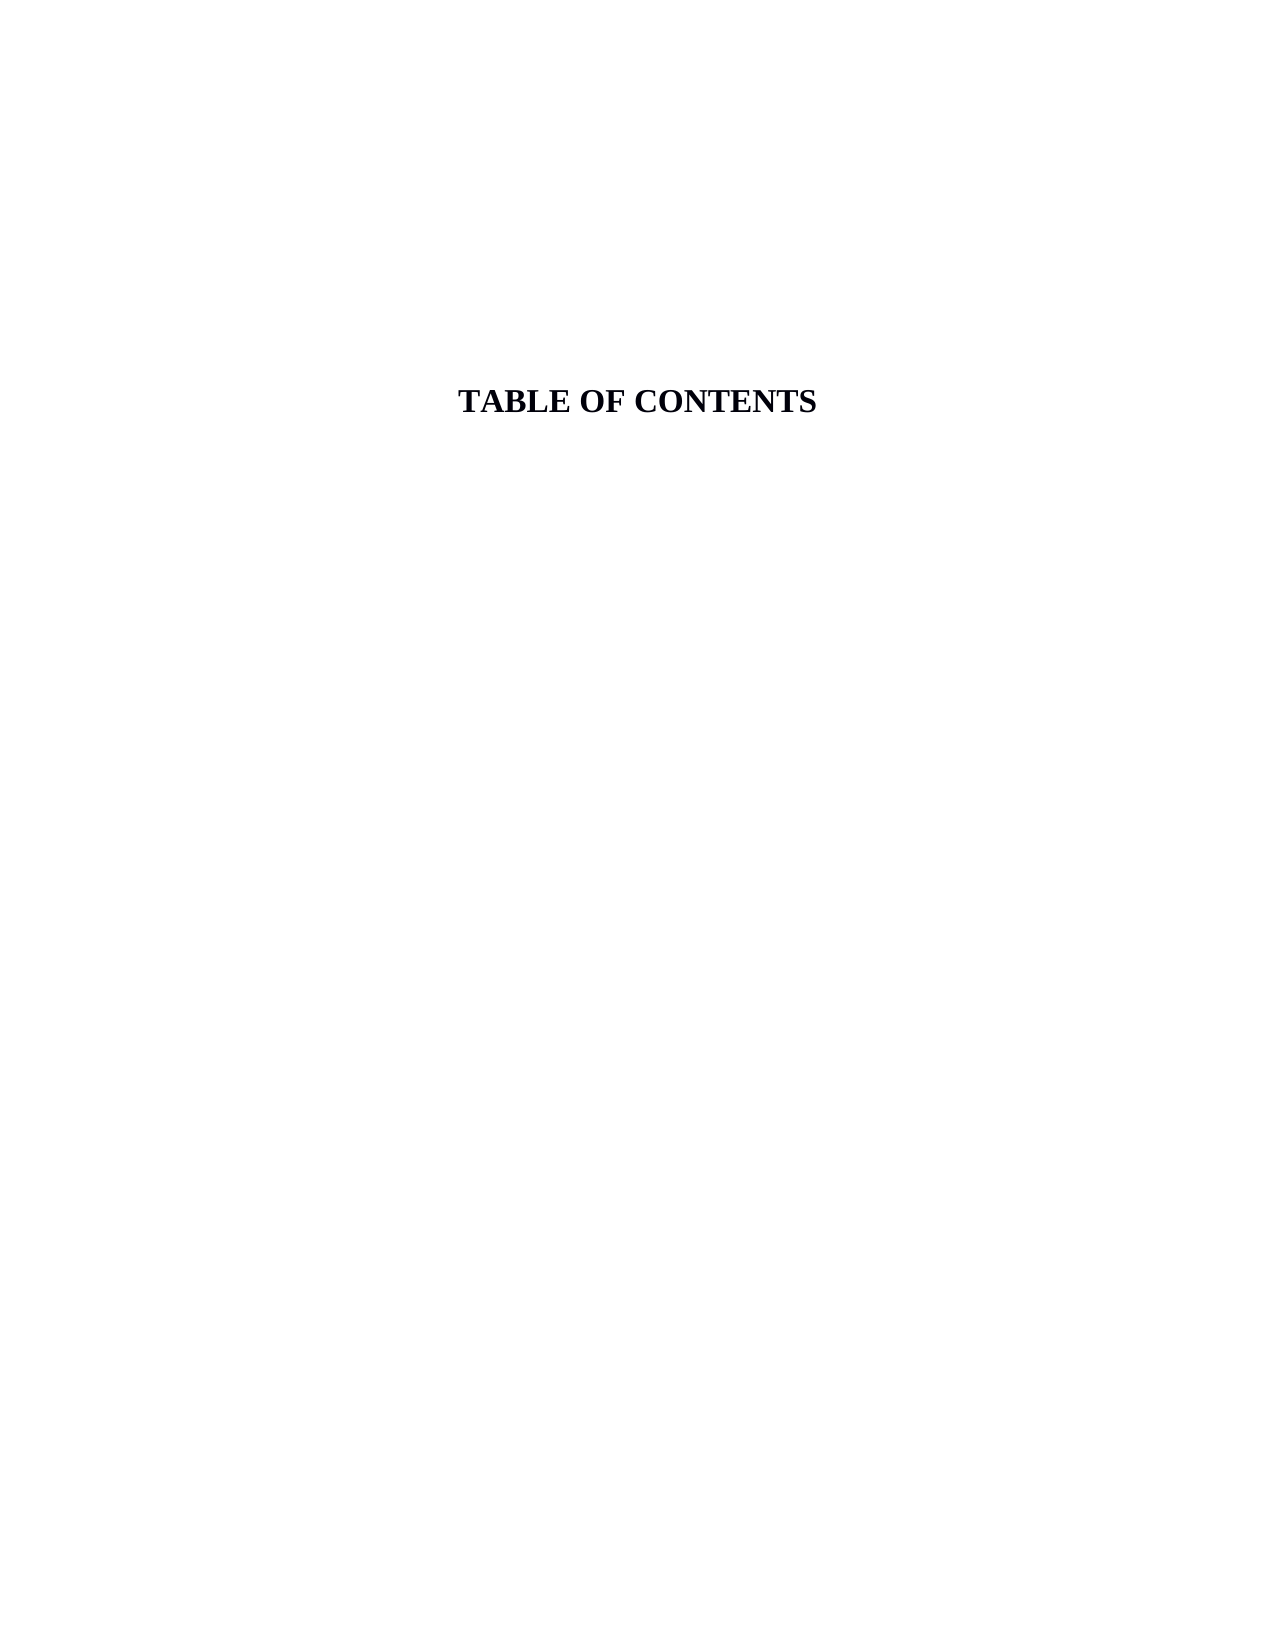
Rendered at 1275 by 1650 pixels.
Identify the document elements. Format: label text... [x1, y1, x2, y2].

subtitle TABLE OF CONTENTS [150, 381, 1125, 419]
